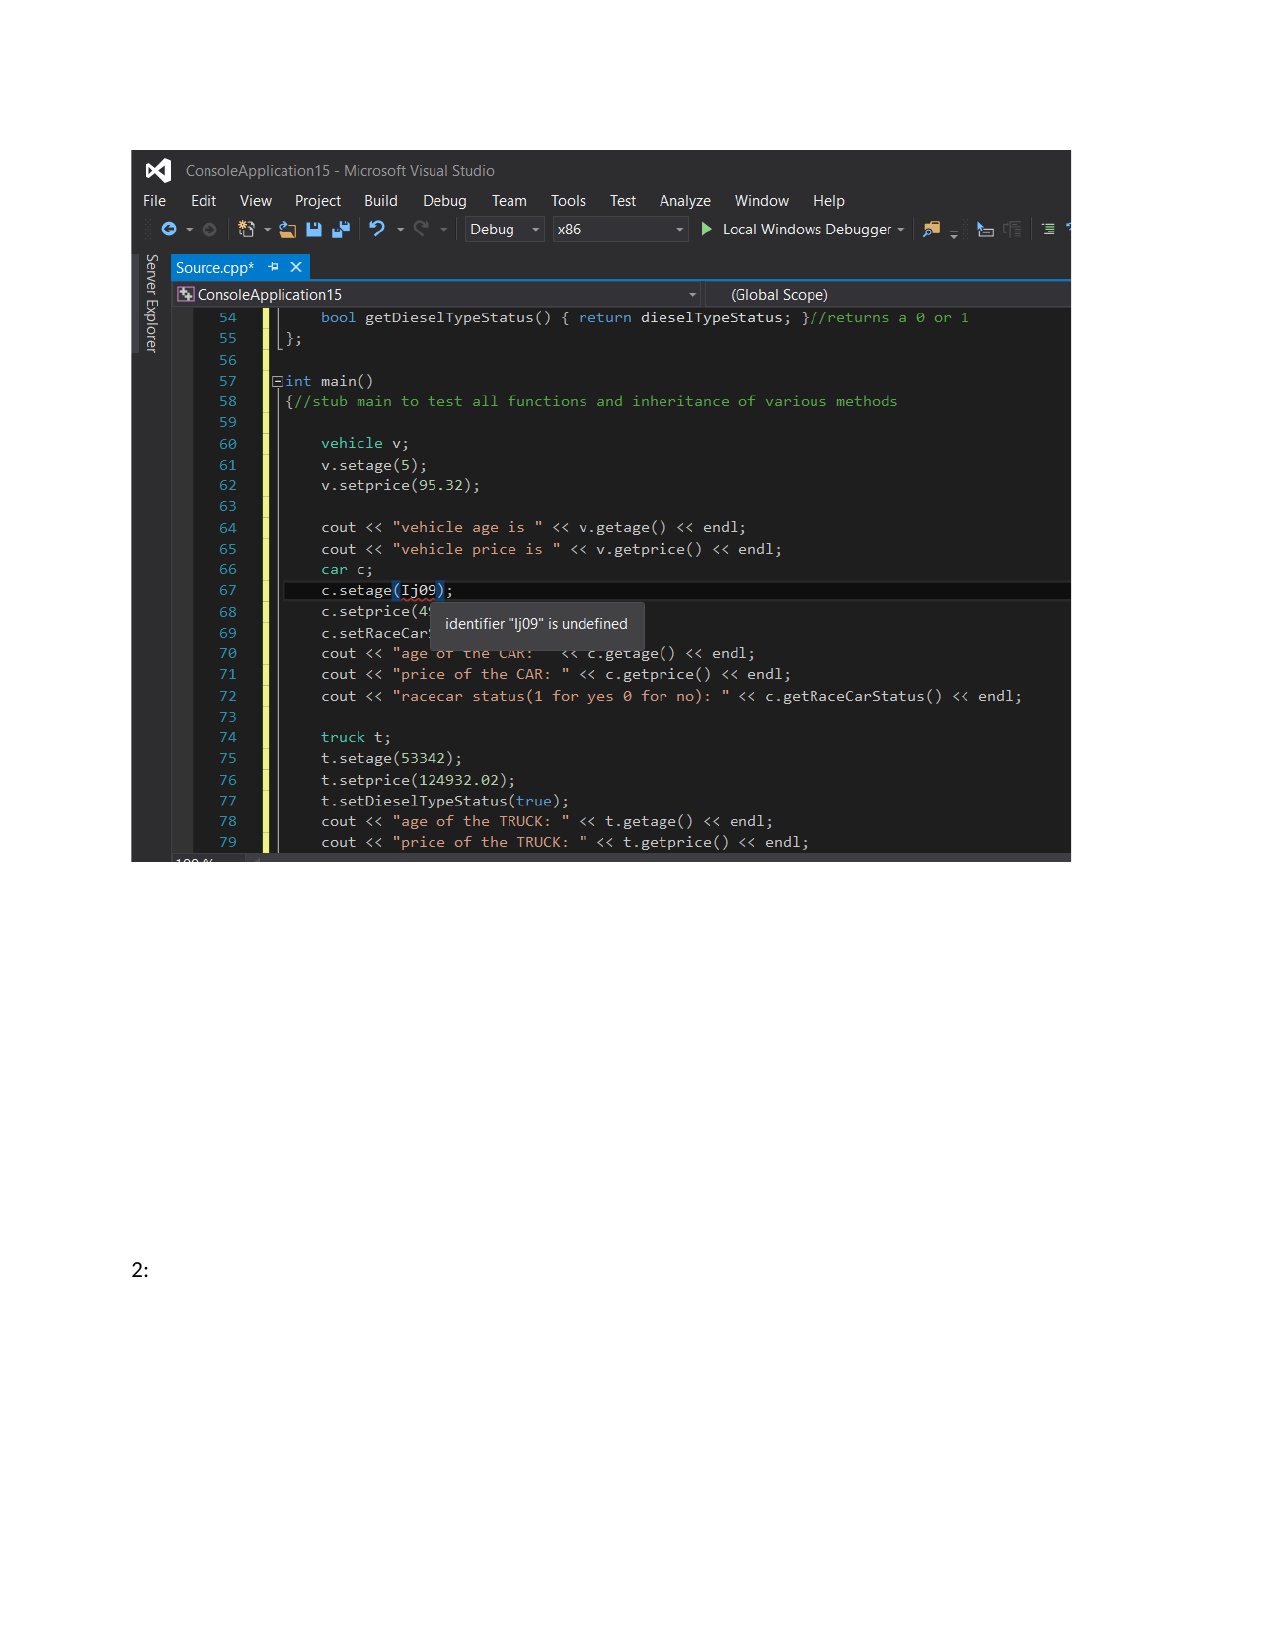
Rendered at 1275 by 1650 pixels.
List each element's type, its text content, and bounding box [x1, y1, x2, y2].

picture [131, 150, 1072, 862]
text 2: [131, 1256, 1125, 1283]
